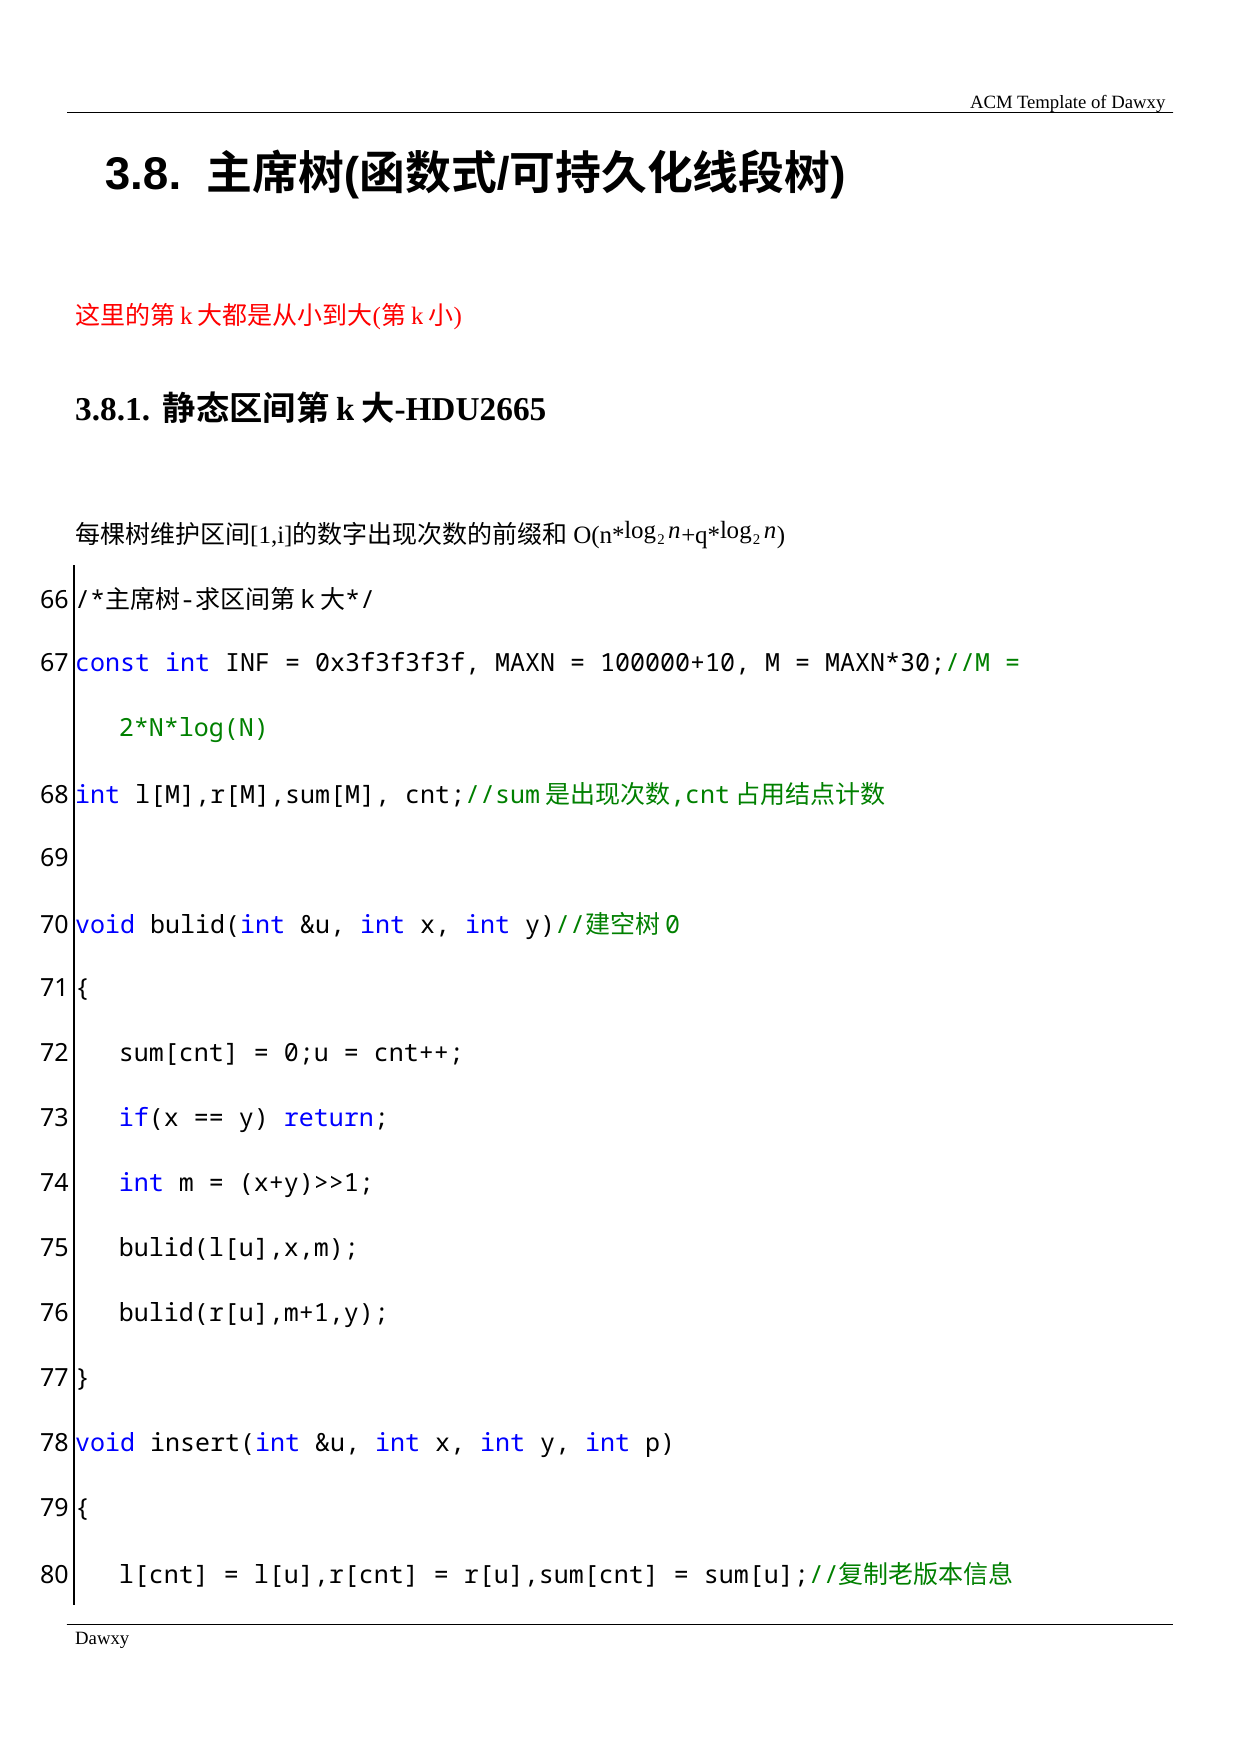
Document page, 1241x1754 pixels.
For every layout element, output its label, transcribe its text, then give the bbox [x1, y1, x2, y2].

text /*主席树-求区间第k大*/ [75, 565, 1165, 630]
text const int INF = 0x3f3f3f3f, MAXN = 100000+10, M = MAXN*30;//M = 2*N*log(N) [75, 630, 1165, 760]
text 这里的第k大都是从小到大(第k小) [75, 281, 1165, 346]
text bulid(r[u],m+1,y); [75, 1280, 1165, 1345]
text int m = (x+y)>>1; [75, 1150, 1165, 1215]
subtitle 主席树(函数式/可持久化线段树) [104, 121, 1165, 218]
text int l[M],r[M],sum[M], cnt;//sum是出现次数,cnt占用结点计数 [75, 760, 1165, 825]
text if(x == y) return; [75, 1085, 1165, 1150]
text { [75, 955, 1165, 1020]
text l[cnt] = l[u],r[cnt] = r[u],sum[cnt] = sum[u];//复制老版本信息 [75, 1540, 1165, 1605]
text void bulid(int &u, int x, int y)//建空树0 [75, 890, 1165, 955]
text void insert(int &u, int x, int y, int p) [75, 1410, 1165, 1475]
text { [75, 1475, 1165, 1540]
text sum[cnt] = 0;u = cnt++; [75, 1020, 1165, 1085]
text bulid(l[u],x,m); [75, 1215, 1165, 1280]
text } [75, 1345, 1165, 1410]
text 每棵树维护区间[1,i]的数字出现次数的前缀和 O(n*+q*) [75, 500, 1165, 565]
subtitle 静态区间第k大-HDU2665 [75, 373, 1165, 438]
